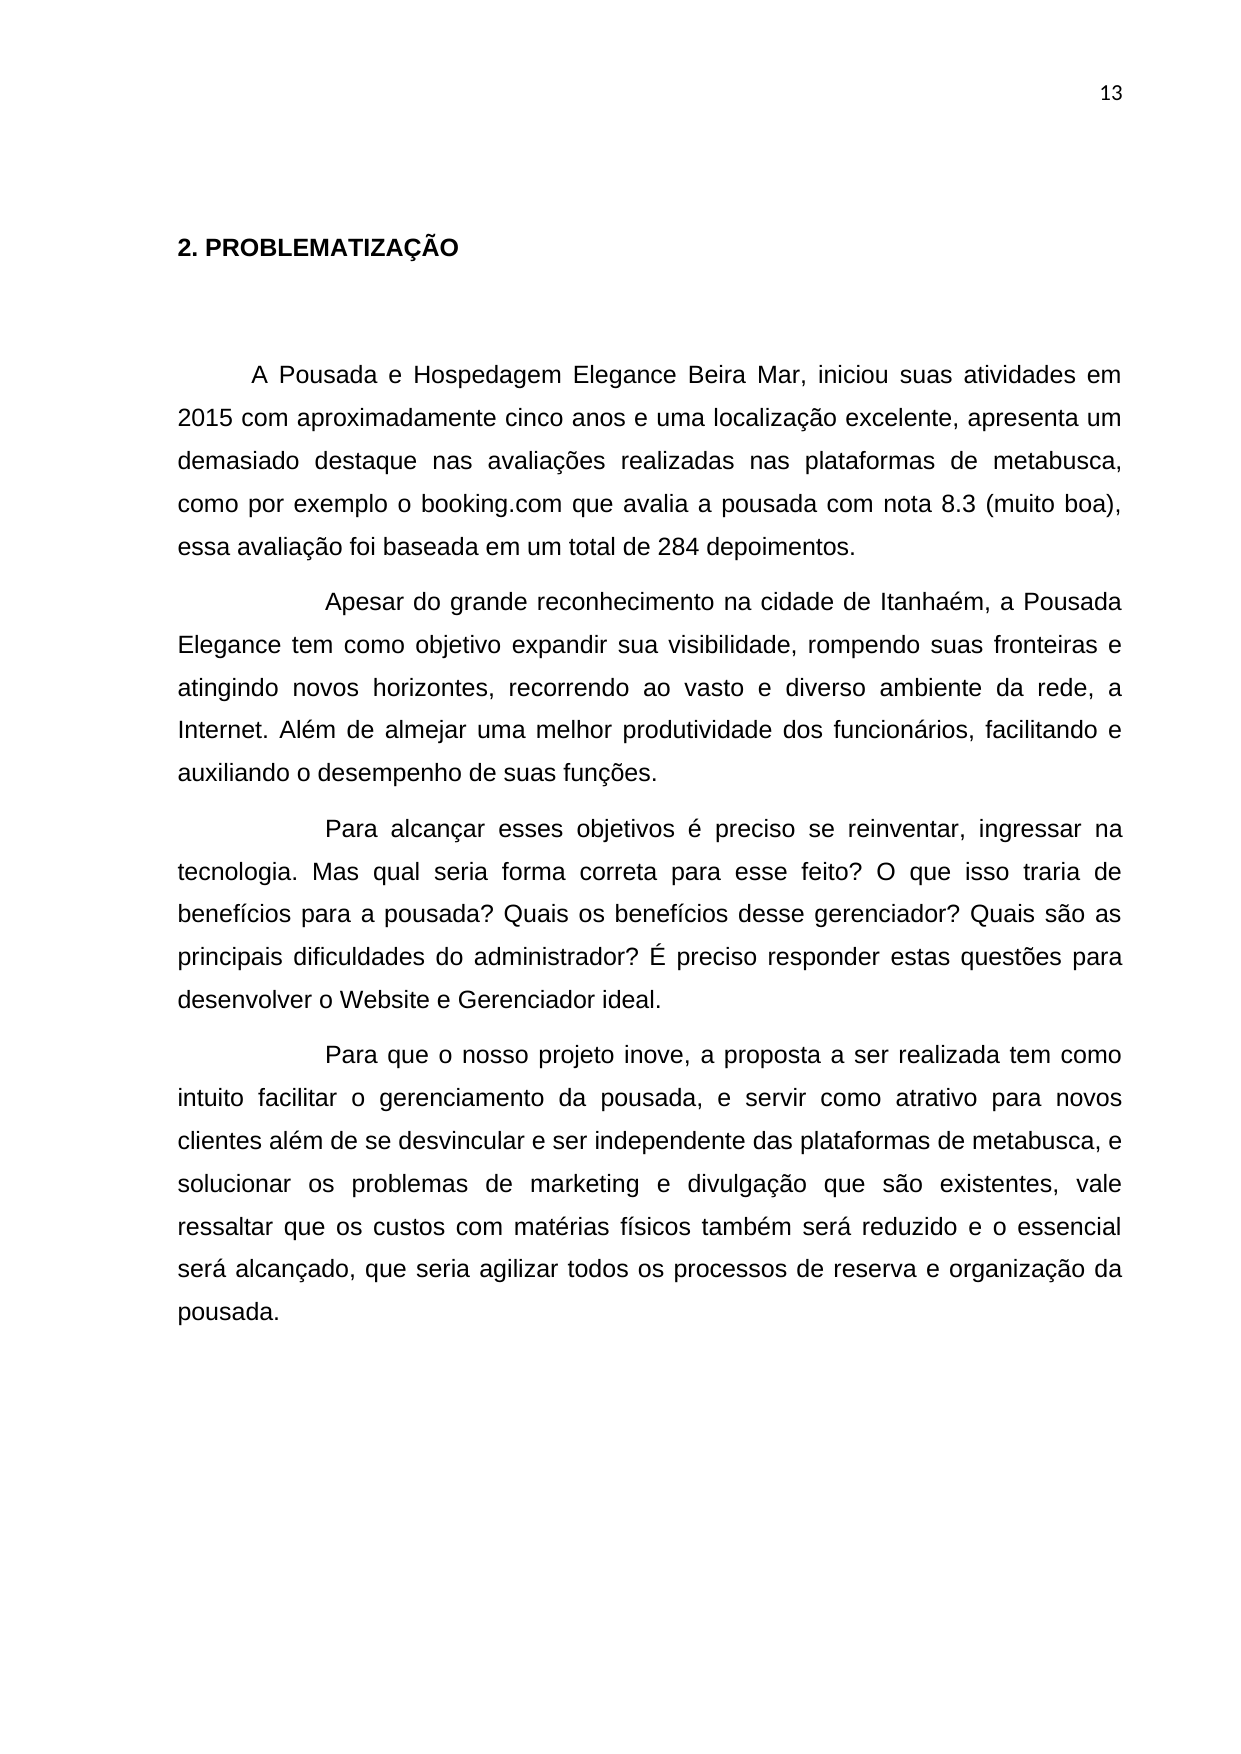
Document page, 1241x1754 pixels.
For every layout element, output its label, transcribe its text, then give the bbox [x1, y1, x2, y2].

subtitle 2. PROBLEMATIZAÇÃO [177, 233, 1129, 261]
